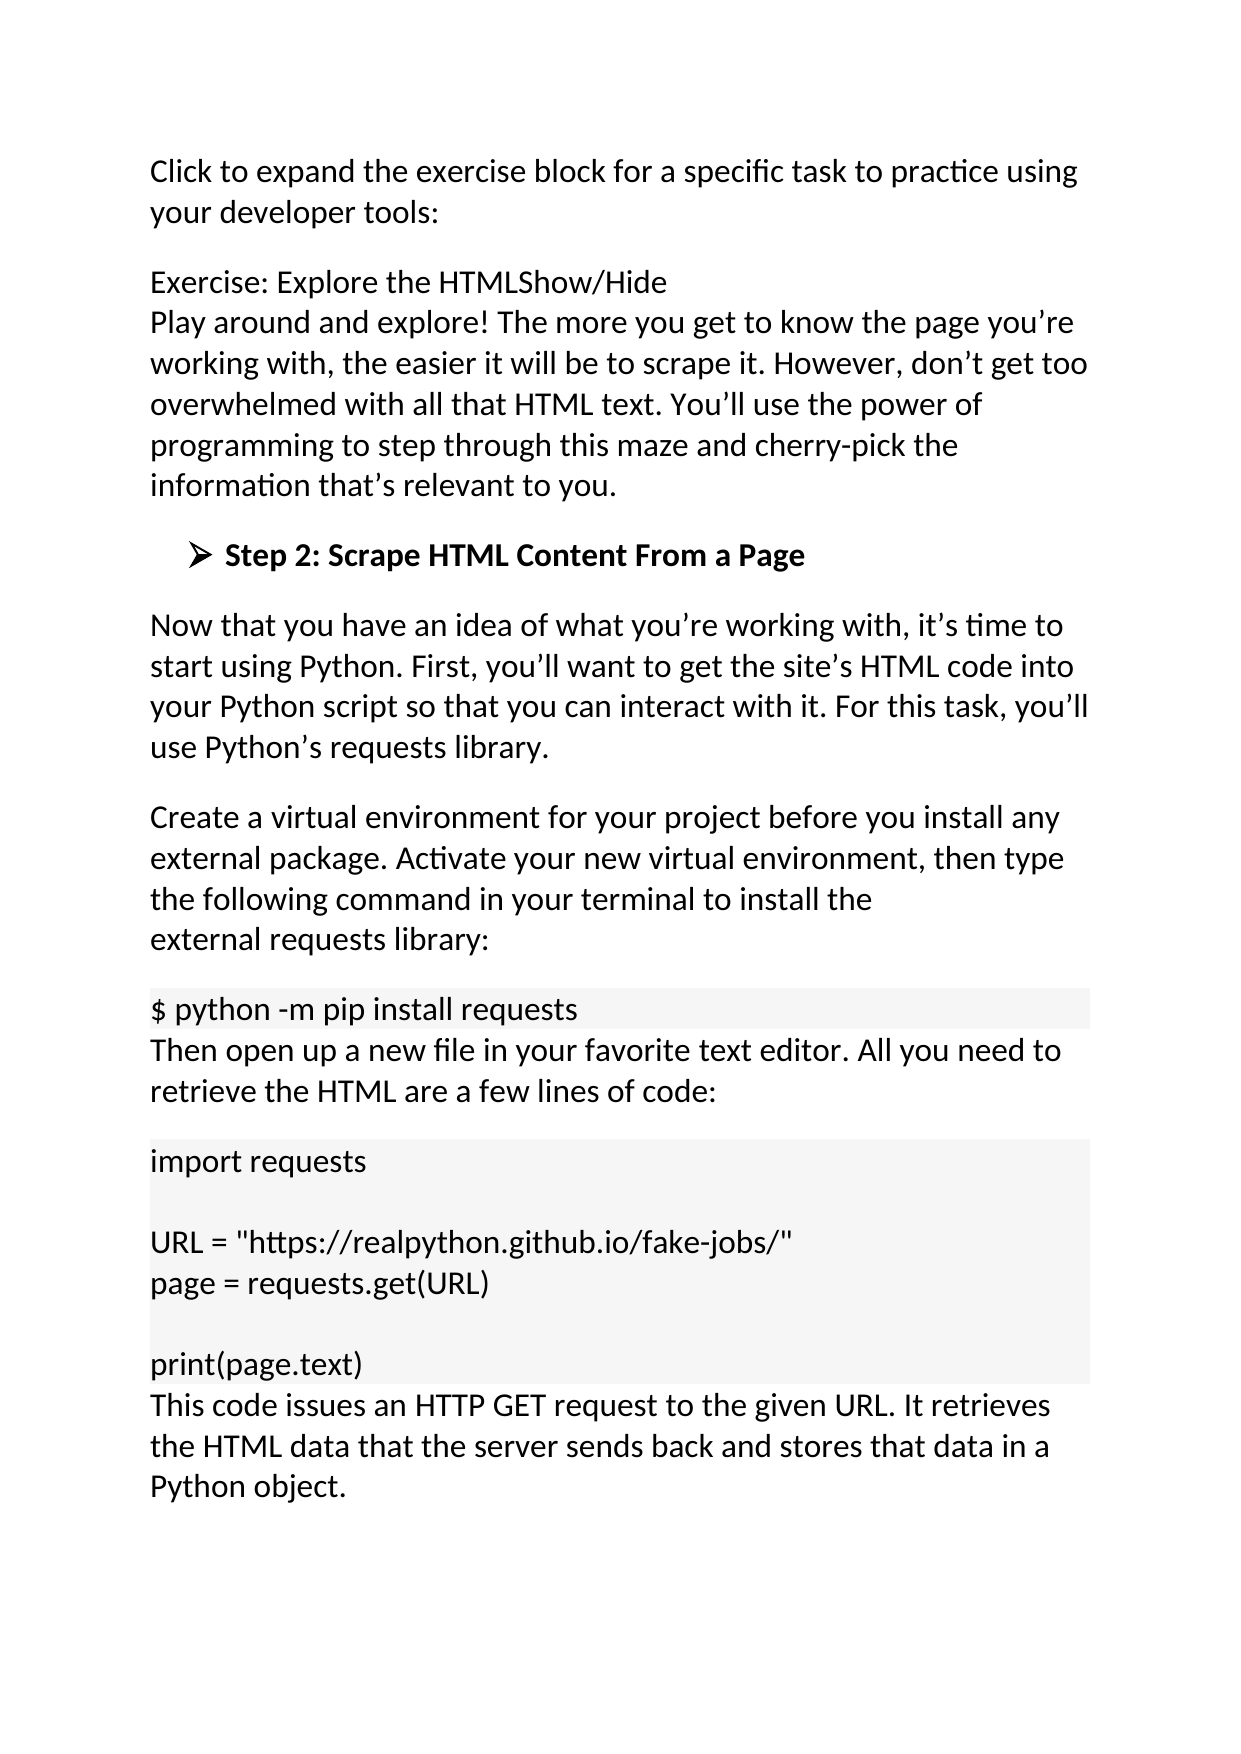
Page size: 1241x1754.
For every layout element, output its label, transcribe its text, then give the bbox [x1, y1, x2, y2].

text Now that you have an idea of what you’re working with, it’s time to start using Python. First, you’ll want to get the site’s HTML code into your Python script so that you can interact with it. For this task, you’ll use Python’s requests library. [150, 604, 1090, 767]
text This code issues an HTTP GET request to the given URL. It retrieves the HTML data that the server sends back and stores that data in a Python object. [150, 1384, 1090, 1506]
text import requests [150, 1139, 1090, 1180]
text Then open up a new file in your favorite text editor. All you need to retrieve the HTML are a few lines of code: [150, 1029, 1090, 1110]
text Exercise: Explore the HTMLShow/Hide [150, 261, 1090, 301]
text Click to expand the exercise block for a specific task to practice using your developer tools: [150, 150, 1090, 231]
text $ python -m pip install requests [150, 988, 1090, 1029]
text Play around and explore! The more you get to know the page you’re working with, the easier it will be to scrape it. However, don’t get too overwhelmed with all that HTML text. You’ll use the power of programming to step through this maze and cherry-pick the information that’s relevant to you. [150, 301, 1090, 505]
text Create a virtual environment for your project before you install any external package. Activate your new virtual environment, then type the following command in your terminal to install the external requests library: [150, 796, 1090, 959]
text URL = "https://realpython.github.io/fake-jobs/" [150, 1221, 1090, 1262]
list Step 2: Scrape HTML Content From a Page [187, 534, 1090, 575]
text print(page.text) [150, 1343, 1090, 1384]
text page = requests.get(URL) [150, 1262, 1090, 1302]
